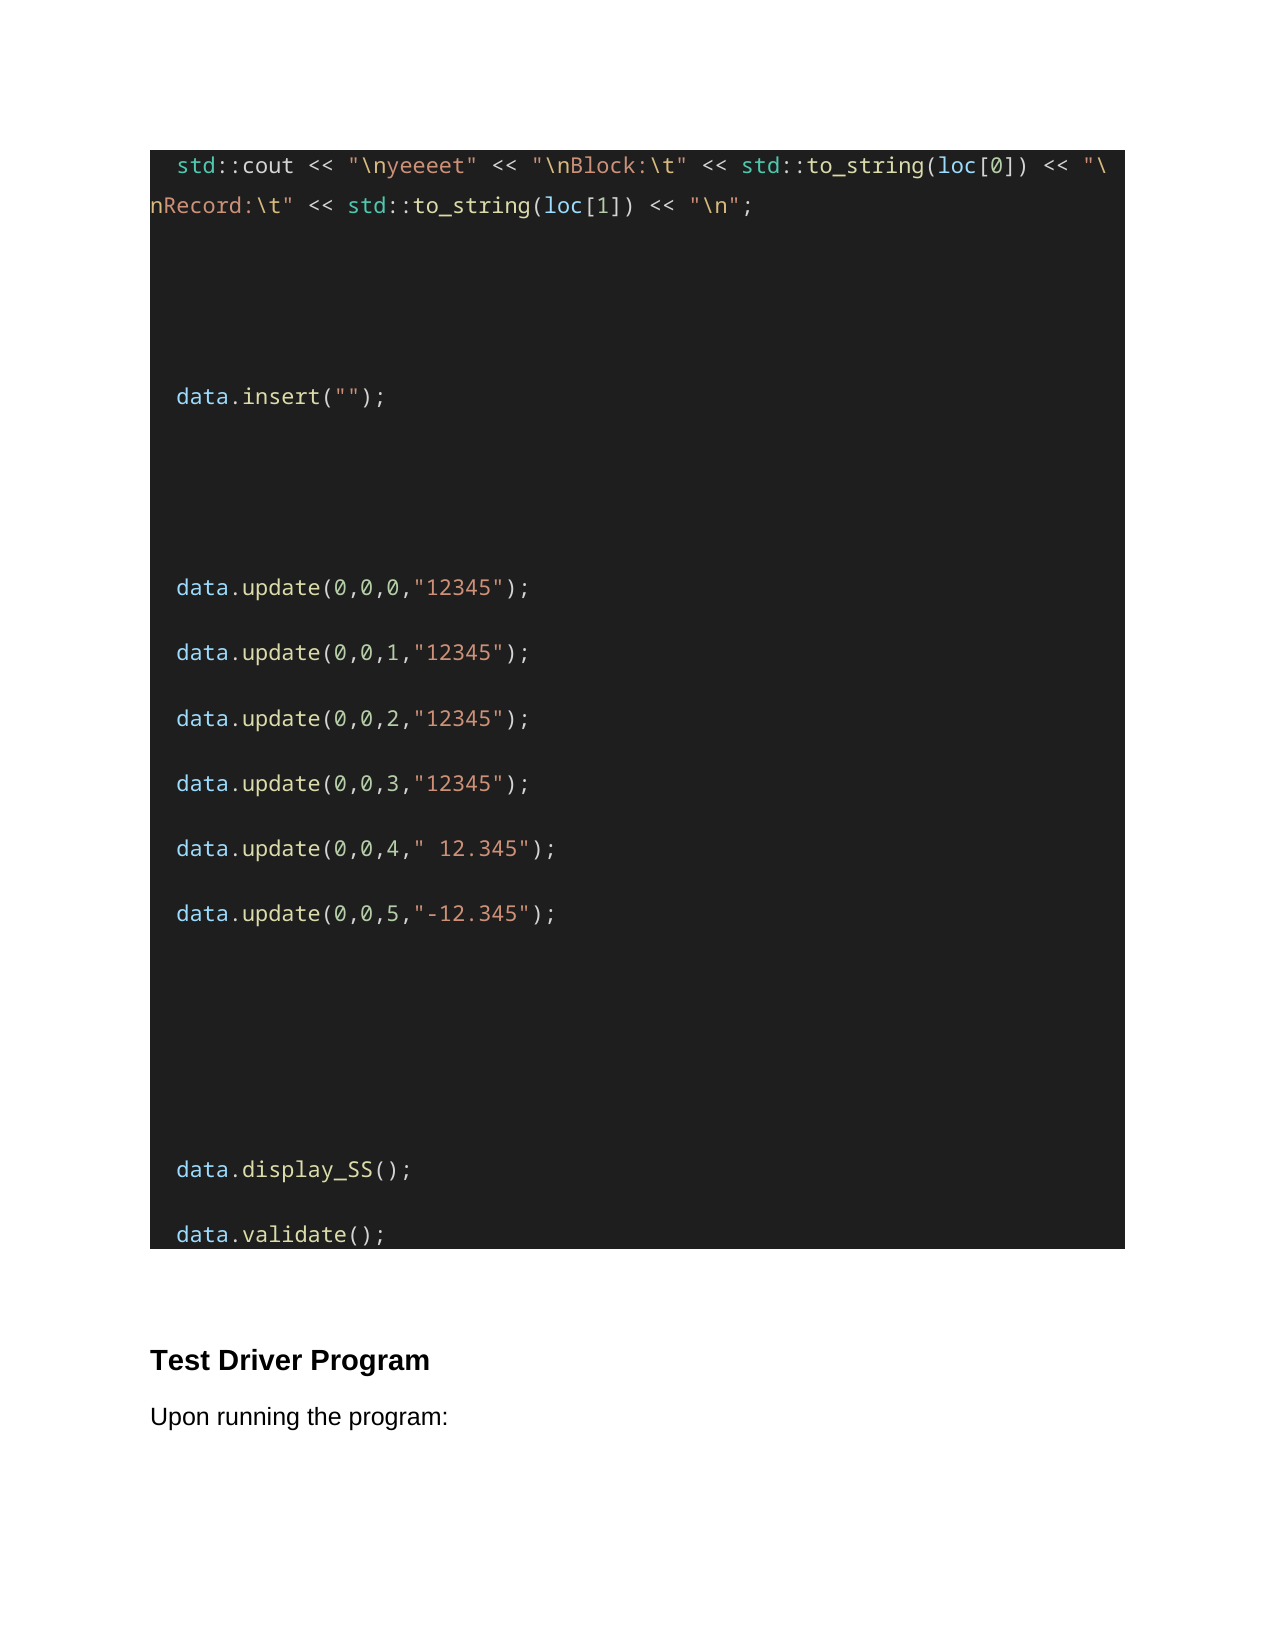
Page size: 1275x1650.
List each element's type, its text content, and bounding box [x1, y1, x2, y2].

text data.insert(""); [150, 381, 1125, 411]
text data.validate(); [150, 1219, 1125, 1249]
text Test Driver Program [150, 1343, 1125, 1377]
text Upon running the program: [150, 1402, 1125, 1431]
text data.update(0,0,3,"12345"); [150, 768, 1125, 797]
text data.update(0,0,1,"12345"); [150, 637, 1125, 667]
text data.update(0,0,5,"-12.345"); [150, 898, 1125, 928]
text data.display_SS(); [150, 1154, 1125, 1184]
text data.update(0,0,4," 12.345"); [150, 833, 1125, 863]
text data.update(0,0,0,"12345"); [150, 572, 1125, 602]
text data.update(0,0,2,"12345"); [150, 702, 1125, 732]
text std::cout << "\nyeeeet" << "\nBlock:\t" << std::to_string(loc[0]) << "\nRecord:\t" << std::to_string(loc[1]) << "\n"; [150, 150, 1125, 220]
